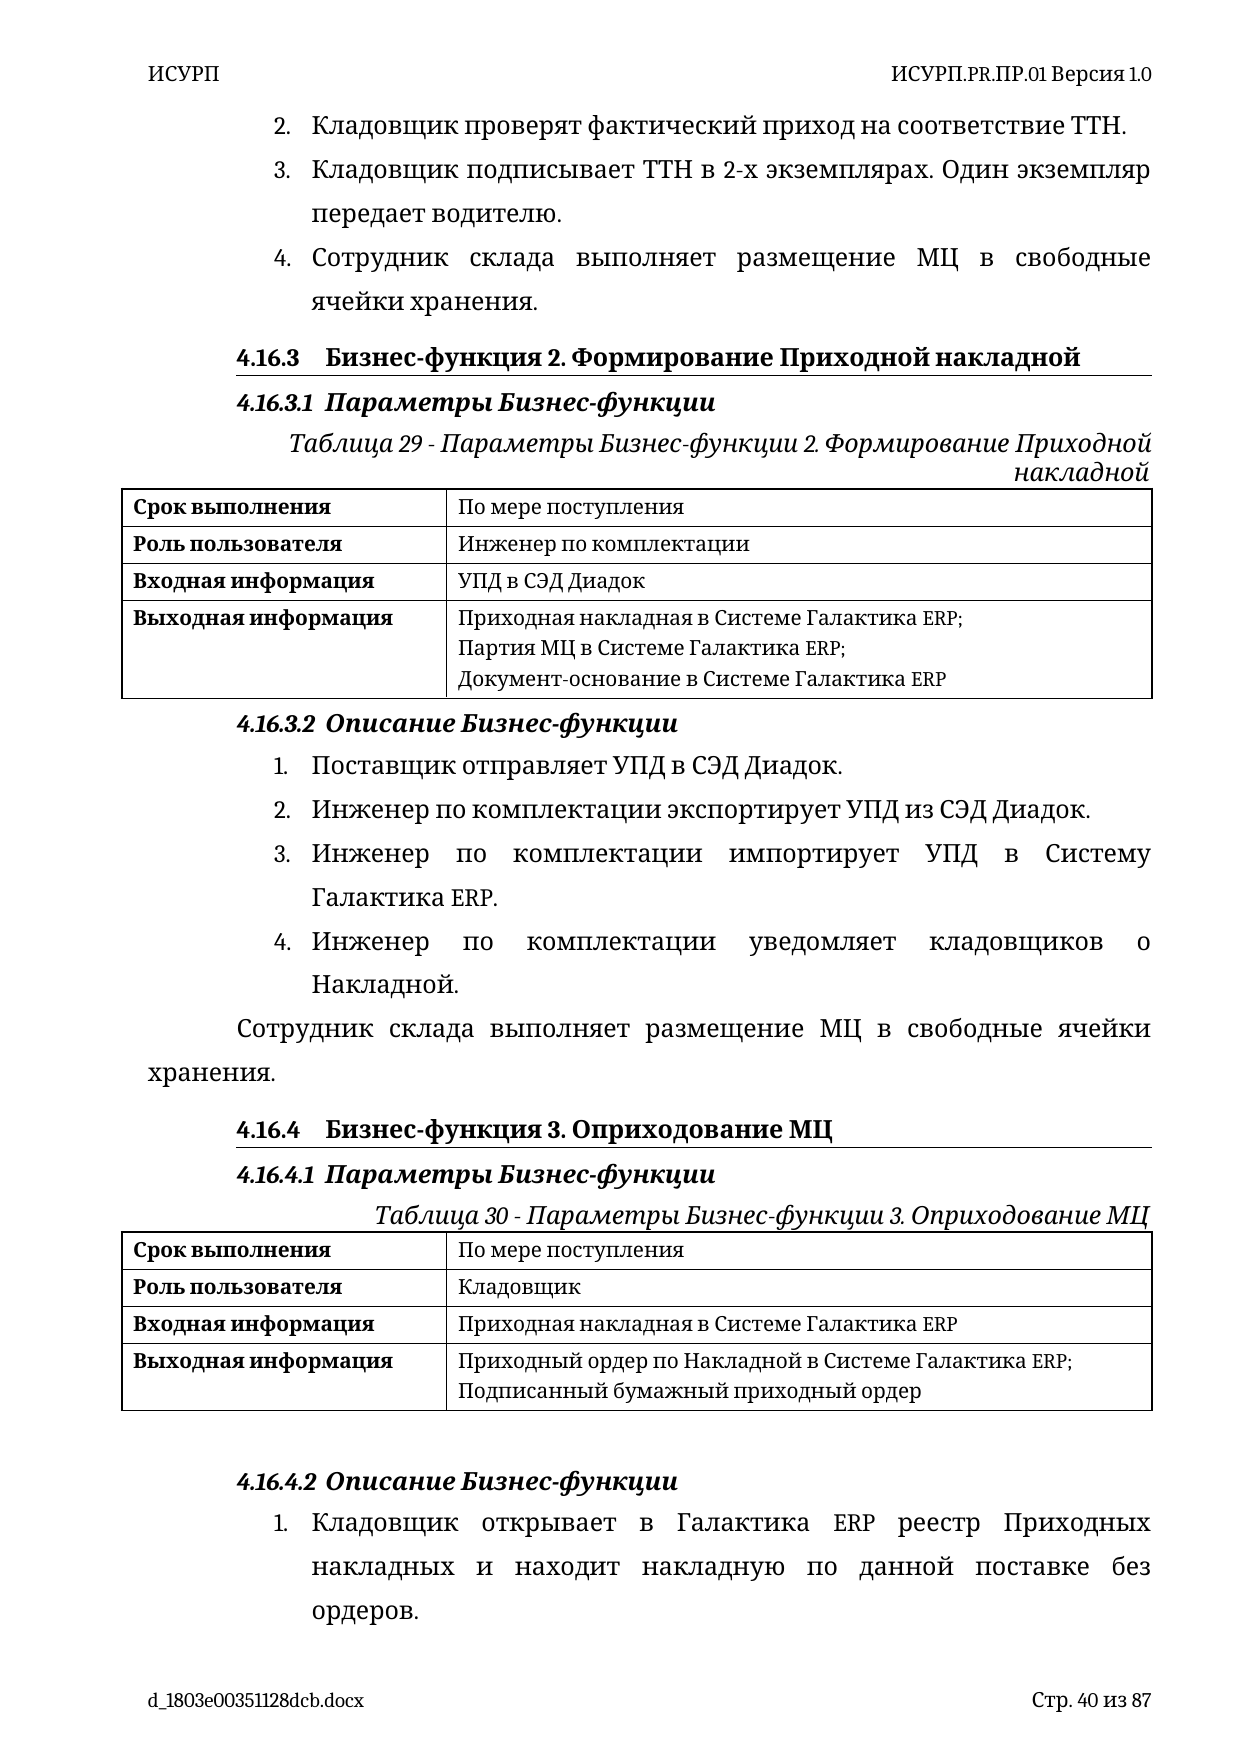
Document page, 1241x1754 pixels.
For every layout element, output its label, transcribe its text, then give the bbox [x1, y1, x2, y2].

table_header Срок выполнения [123, 490, 446, 526]
list Кладовщик открывает в Галактика ERP реестр Приходных накладных и находит накладную по данной поставке без ордеров. [274, 1509, 1152, 1625]
list Инженер по комплектации экспортирует УПД из СЭД Диадок. [274, 796, 1152, 824]
table_cell Выходная информация [123, 601, 446, 697]
table_header По мере поступления [447, 1233, 1151, 1269]
table_header Срок выполнения [123, 1233, 446, 1269]
table_cell Выходная информация [123, 1344, 446, 1410]
text Таблица 29 - Параметры Бизнес-функции 2. Формирование Приходной накладной [148, 430, 1152, 487]
subtitle Бизнес-функция 2. Формирование Приходной накладной [236, 344, 1152, 375]
table_cell Приходная накладная в Системе Галактика ERP; Партия МЦ в Системе Галактика ERP; Документ-основание в Системе Галактика ERP [447, 601, 1151, 697]
table_cell Приходный ордер по Накладной в Системе Галактика ERP; Подписанный бумажный приходный ордер [447, 1344, 1151, 1410]
list Сотрудник склада выполняет размещение МЦ в свободные ячейки хранения. [274, 243, 1152, 316]
table_cell Приходная накладная в Системе Галактика ERP [447, 1307, 1151, 1343]
list Кладовщик подписывает ТТН в 2-х экземплярах. Один экземпляр передает водителю. [274, 156, 1152, 228]
text Таблица 30 - Параметры Бизнес-функции 3. Оприходование МЦ [148, 1202, 1152, 1231]
list Инженер по комплектации уведомляет кладовщиков о Накладной. [274, 927, 1152, 1000]
table_cell Входная информация [123, 564, 446, 600]
subtitle Описание Бизнес-функции [236, 710, 1152, 739]
text Сотрудник склада выполняет размещение МЦ в свободные ячейки хранения. [148, 1015, 1152, 1088]
table_cell Роль пользователя [123, 1270, 446, 1306]
table_header По мере поступления [447, 490, 1151, 526]
subtitle Описание Бизнес-функции [236, 1467, 1152, 1496]
list Кладовщик проверят фактический приход на соответствие ТТН. [274, 112, 1152, 140]
subtitle Бизнес-функция 3. Оприходование МЦ [236, 1116, 1152, 1147]
subtitle Параметры Бизнес-функции [236, 1161, 1152, 1189]
table_cell Кладовщик [447, 1270, 1151, 1306]
table_cell Роль пользователя [123, 527, 446, 563]
list Поставщик отправляет УПД в СЭД Диадок. [274, 752, 1152, 780]
subtitle Параметры Бизнес-функции [236, 389, 1152, 417]
list Инженер по комплектации импортирует УПД в Систему Галактика ERP. [274, 839, 1152, 912]
table_cell Входная информация [123, 1307, 446, 1343]
table_cell Инженер по комплектации [447, 527, 1151, 563]
table_cell УПД в СЭД Диадок [447, 564, 1151, 600]
